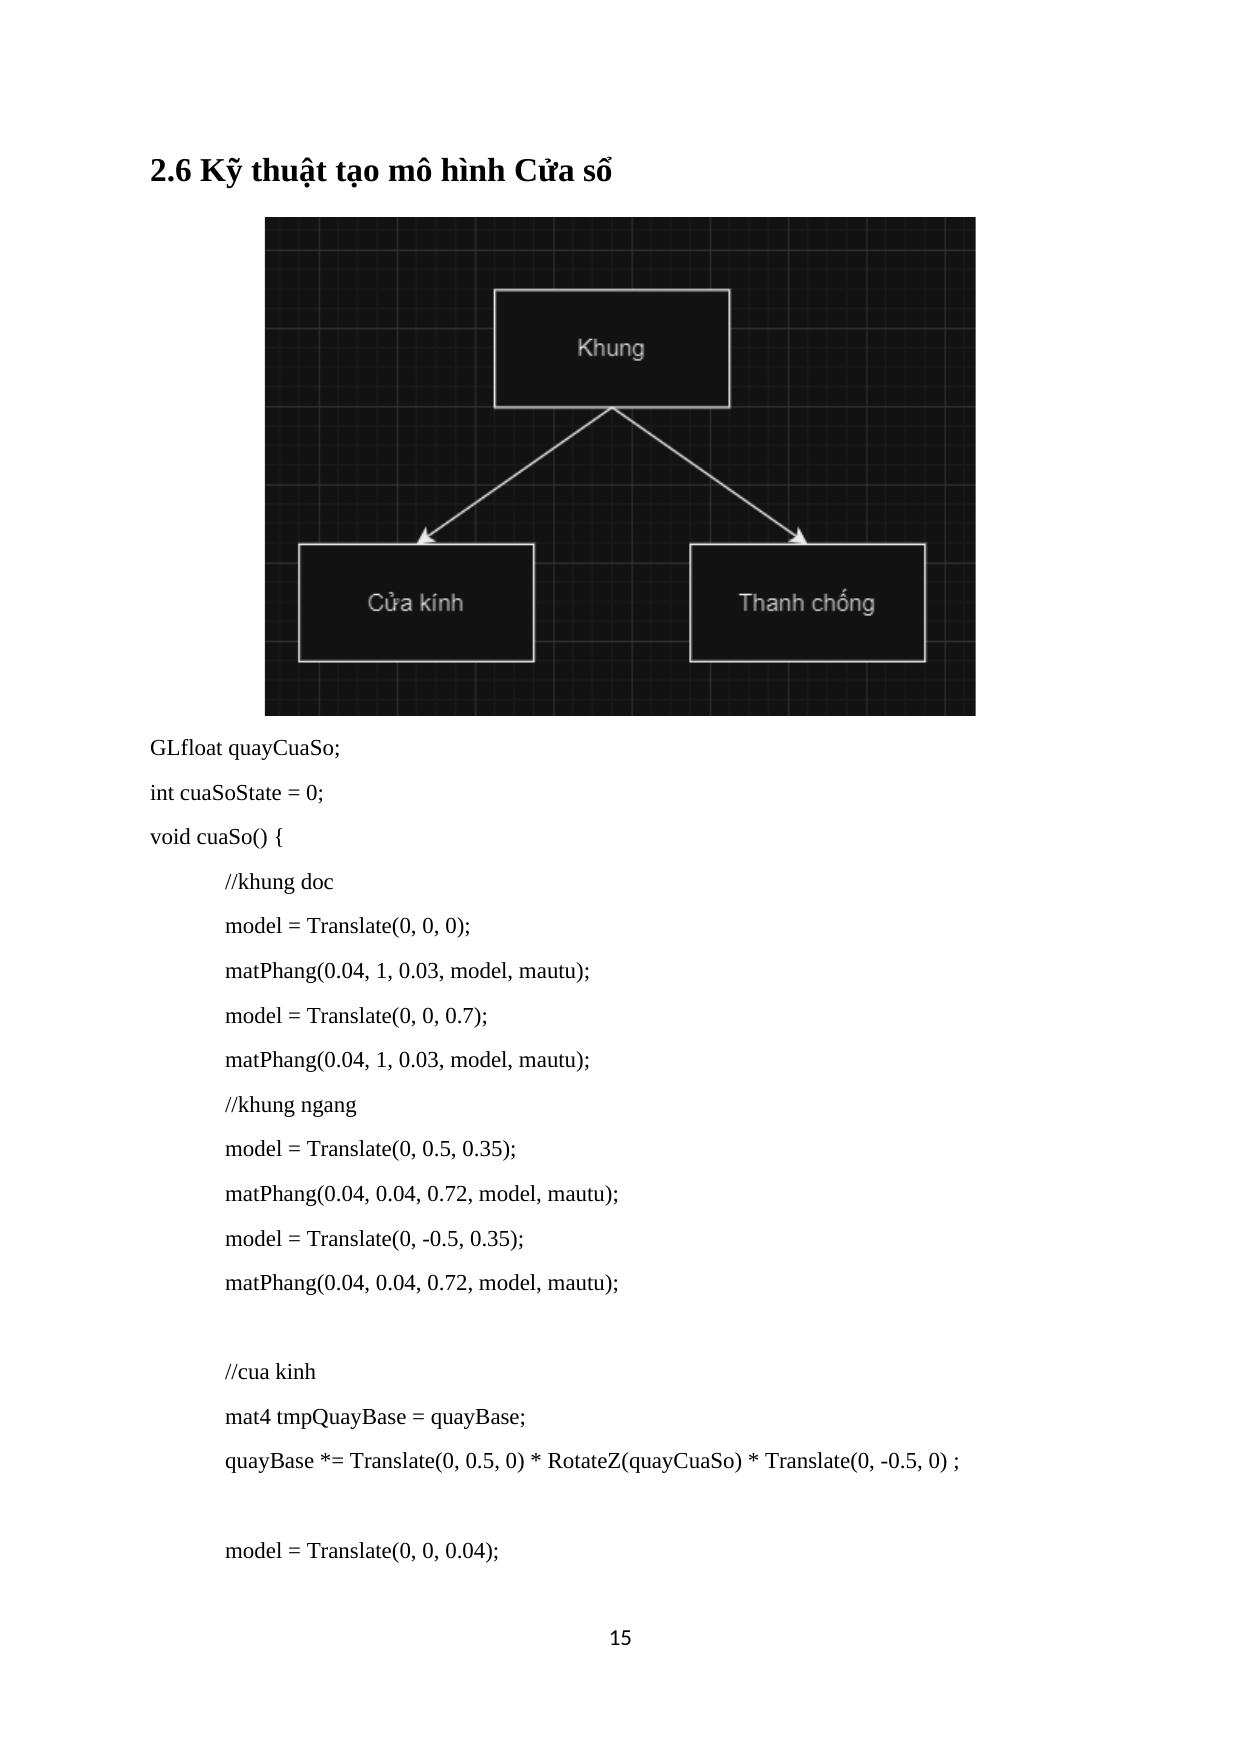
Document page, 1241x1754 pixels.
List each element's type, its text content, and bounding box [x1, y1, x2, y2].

text //khung doc [150, 868, 1090, 894]
picture [264, 217, 976, 716]
text GLfloat quayCuaSo; [150, 734, 1090, 761]
text matPhang(0.04, 0.04, 0.72, model, mautu); [150, 1269, 1090, 1296]
text quayBase *= Translate(0, 0.5, 0) * RotateZ(quayCuaSo) * Translate(0, -0.5, 0) ; [150, 1448, 1090, 1474]
text model = Translate(0, 0, 0.7); [150, 1002, 1090, 1028]
text model = Translate(0, -0.5, 0.35); [150, 1225, 1090, 1251]
text model = Translate(0, 0, 0.04); [150, 1537, 1090, 1563]
text void cuaSo() { [150, 823, 1090, 850]
text //cua kinh [150, 1358, 1090, 1385]
text //khung ngang [150, 1091, 1090, 1117]
subtitle 2.6 Kỹ thuật tạo mô hình Cửa sổ [150, 150, 1090, 188]
text int cuaSoState = 0; [150, 779, 1090, 805]
text model = Translate(0, 0.5, 0.35); [150, 1136, 1090, 1162]
text model = Translate(0, 0, 0); [150, 913, 1090, 939]
text matPhang(0.04, 1, 0.03, model, mautu); [150, 1046, 1090, 1073]
text matPhang(0.04, 0.04, 0.72, model, mautu); [150, 1180, 1090, 1206]
text mat4 tmpQuayBase = quayBase; [150, 1403, 1090, 1429]
text matPhang(0.04, 1, 0.03, model, mautu); [150, 957, 1090, 983]
